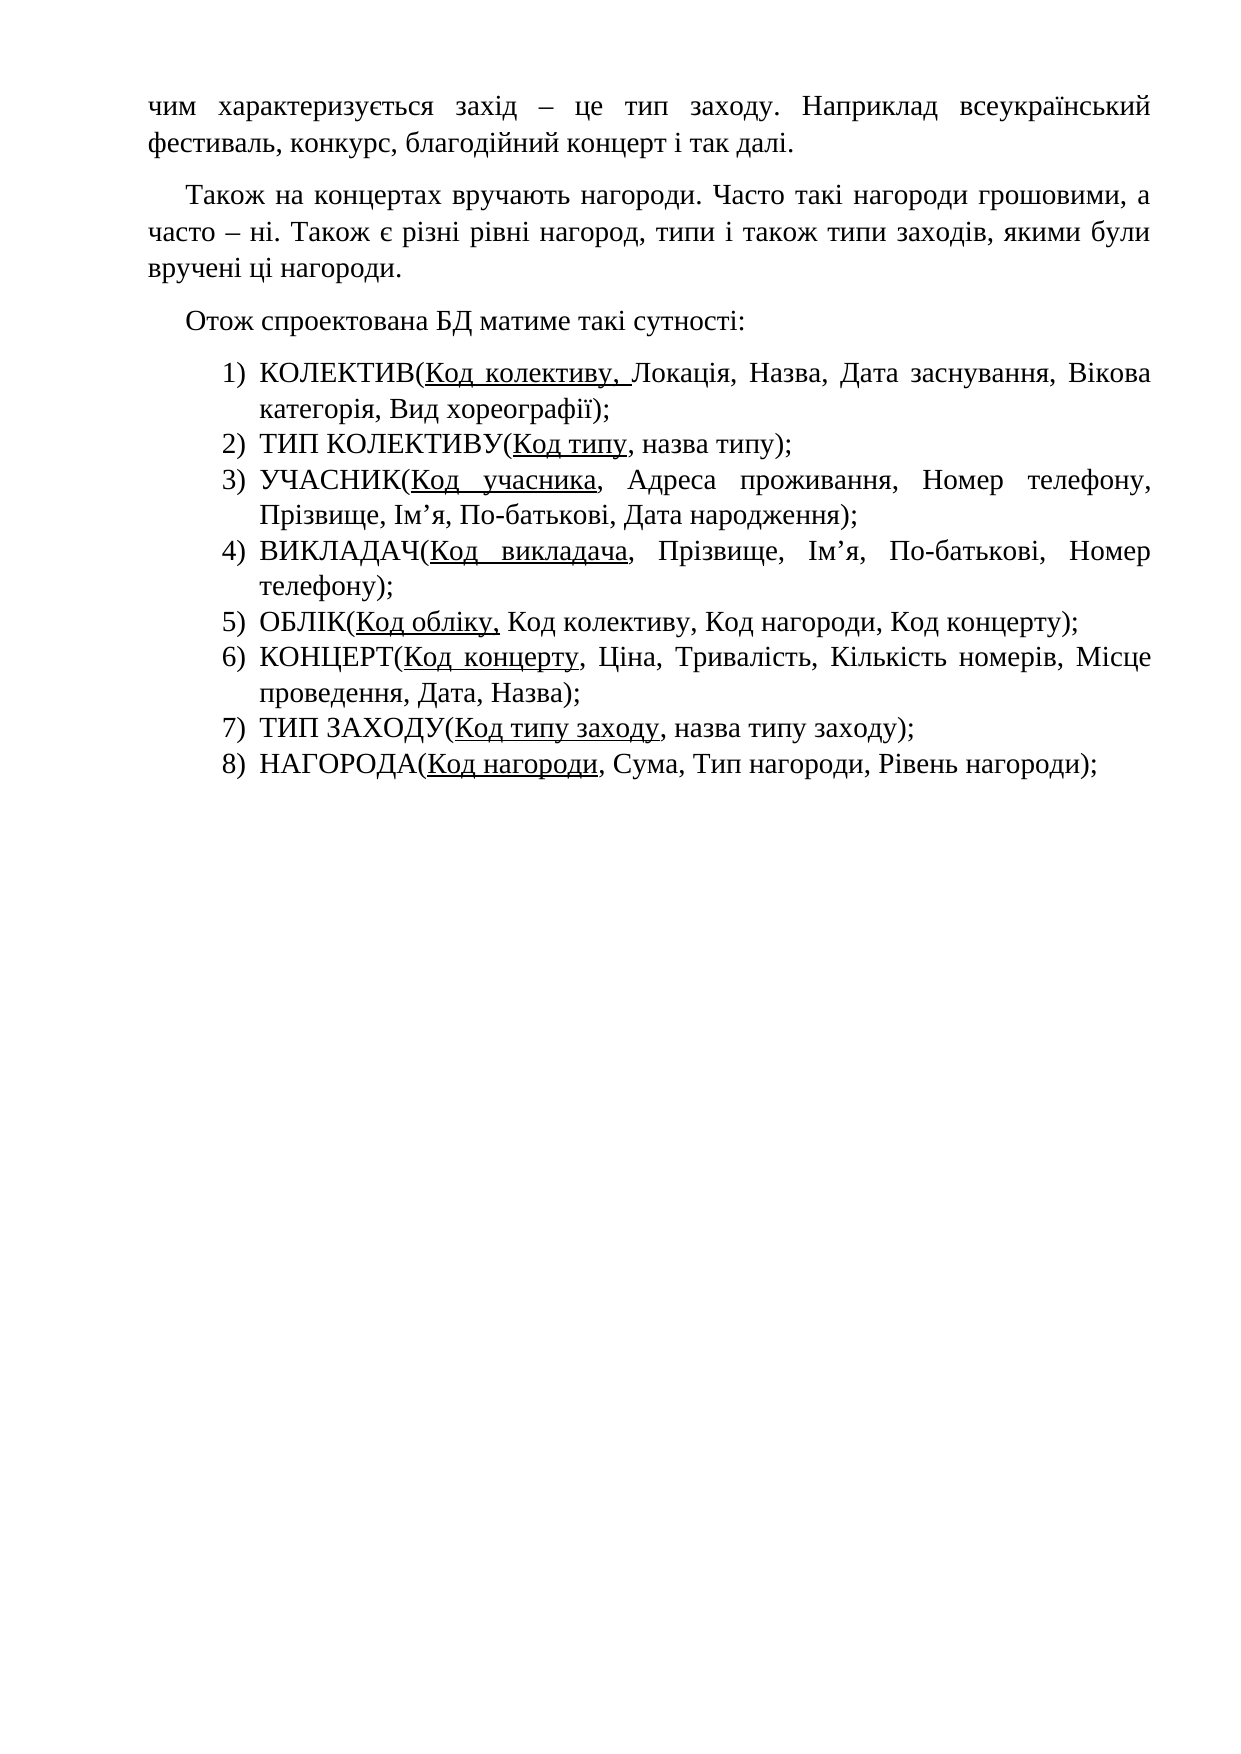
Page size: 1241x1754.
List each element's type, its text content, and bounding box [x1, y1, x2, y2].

list НАГОРОДА(Код нагороди, Сума, Тип нагороди, Рівень нагороди); [222, 746, 1152, 780]
text Отож спроектована БД матиме такі сутності: [148, 303, 1152, 336]
list ОБЛІК(Код обліку, Код колективу, Код нагороди, Код концерту); [222, 604, 1152, 638]
list КОЛЕКТИВ(Код колективу, Локація, Назва, Дата заснування, Вікова категорія, Вид хореографії); [222, 355, 1152, 424]
list ТИП ЗАХОДУ(Код типу заходу, назва типу заходу); [222, 711, 1152, 744]
list ВИКЛАДАЧ(Код викладача, Прізвище, Ім’я, По-батькові, Номер телефону); [222, 533, 1152, 602]
list ТИП КОЛЕКТИВУ(Код типу, назва типу); [222, 426, 1152, 460]
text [148, 88, 1152, 158]
list КОНЦЕРТ(Код концерту, Ціна, Тривалість, Кількість номерів, Місце проведення, Дата, Назва); [222, 639, 1152, 709]
text Також на концертах вручають нагороди. Часто такі нагороди грошовими, а часто – ні. Також є різні рівні нагород, типи і також типи заходів, якими були вручені ці нагороди. [148, 177, 1152, 283]
list УЧАСНИК(Код учасника, Адреса проживання, Номер телефону, Прізвище, Ім’я, По-батькові, Дата народження); [222, 462, 1152, 531]
